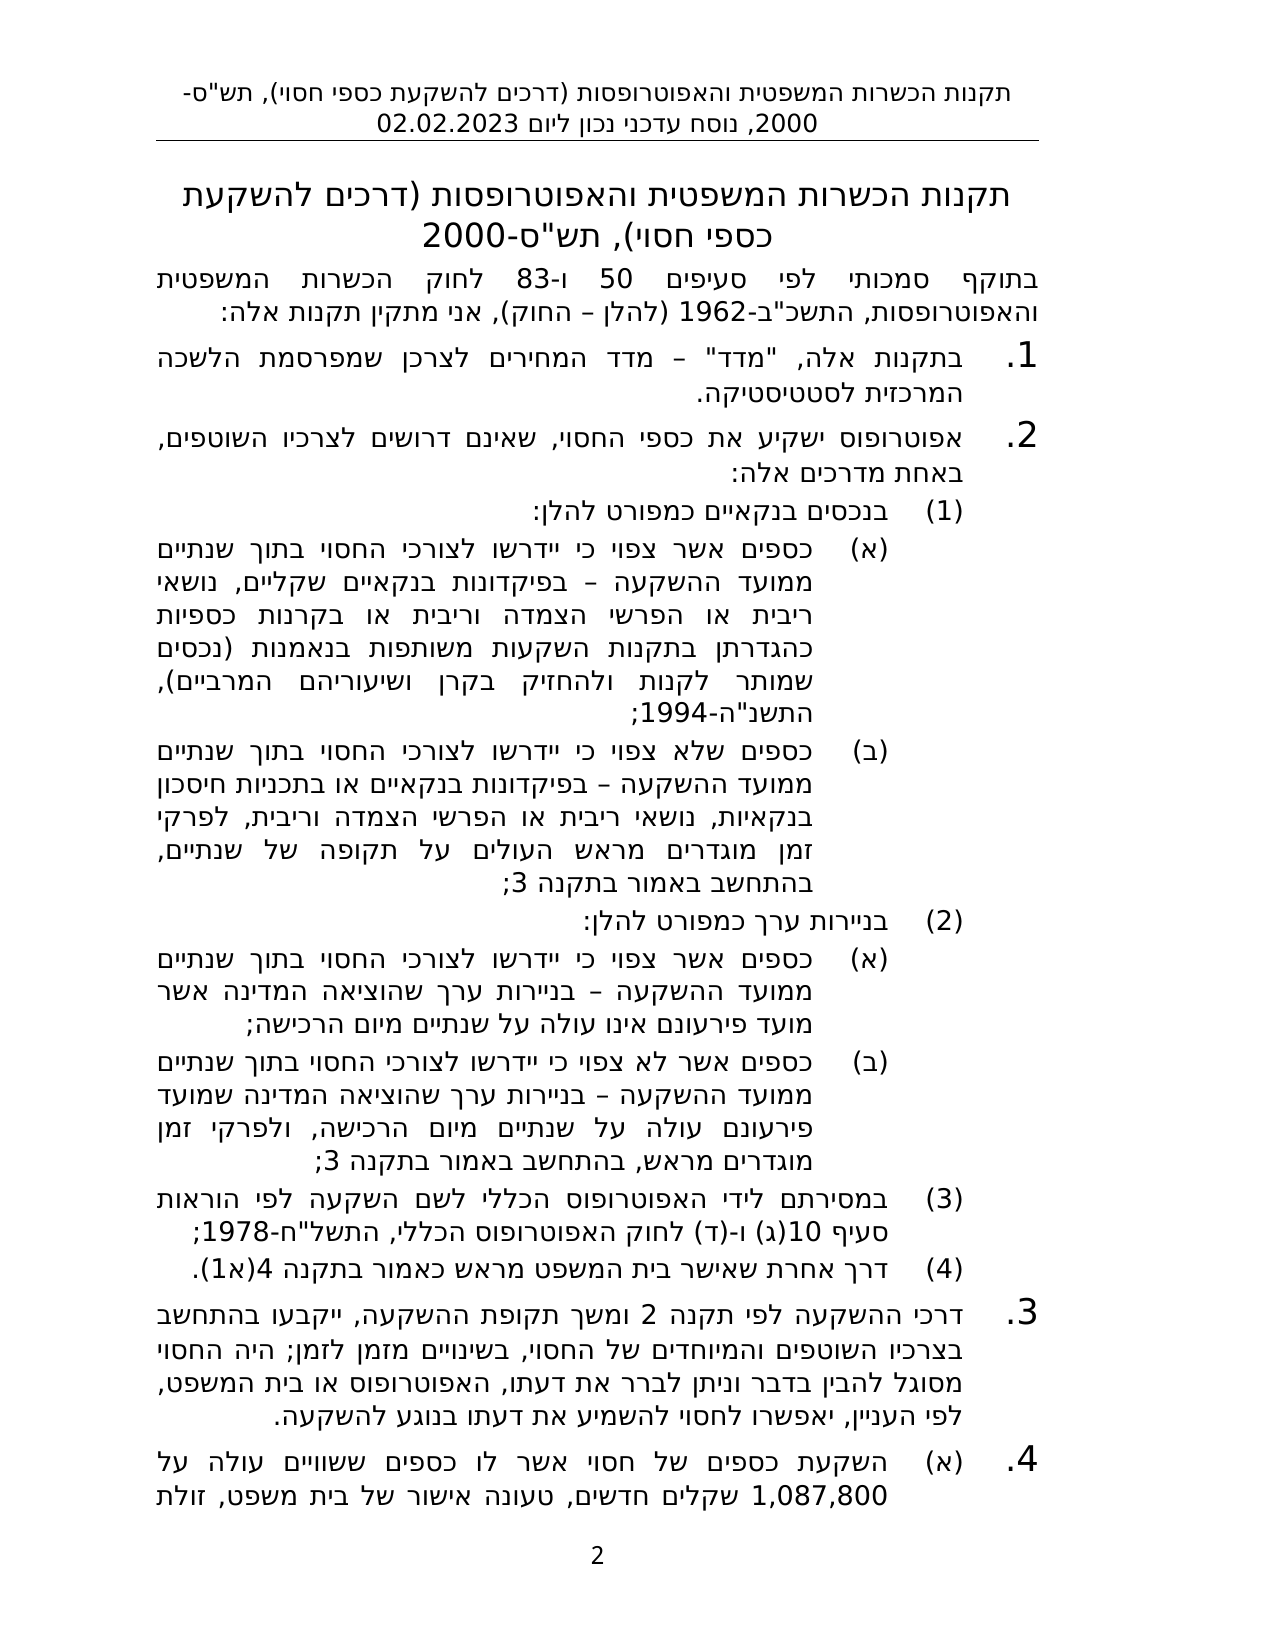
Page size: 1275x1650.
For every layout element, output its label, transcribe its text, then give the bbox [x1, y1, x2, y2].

text (ב) כספים שלא צפוי כי יידרשו לצורכי החסוי בתוך שנתיים ממועד ההשקעה – בפיקדונות בנקאיים או בתכניות חיסכון בנקאיות, נושאי ריבית או הפרשי הצמדה וריבית, לפרקי זמן מוגדרים מראש העולים על תקופה של שנתיים, בהתחשב באמור בתקנה 3; [156, 742, 889, 904]
text 2. אפוטרופוס ישקיע את כספי החסוי, שאינם דרושים לצרכיו השוטפים, באחת מדרכים אלה: [156, 421, 1039, 495]
text (ב) כספים אשר לא צפוי כי יידרשו לצורכי החסוי בתוך שנתיים ממועד ההשקעה – בניירות ערך שהוציאה המדינה שמועד פירעונם עולה על שנתיים מיום הרכישה, ולפרקי זמן מוגדרים מראש, בהתחשב באמור בתקנה 3; [156, 1053, 889, 1183]
text (א) כספים אשר צפוי כי יידרשו לצורכי החסוי בתוך שנתיים ממועד ההשקעה – בפיקדונות בנקאיים שקליים, נושאי ריבית או הפרשי הצמדה וריבית או בקרנות כספיות כהגדרתן בתקנות השקעות משותפות בנאמנות (נכסים שמותר לקנות ולהחזיק בקרן ושיעוריהם המרביים), התשנ"ה-1994; [156, 539, 889, 735]
text תקנות הכשרות המשפטית והאפוטרופסות (דרכים להשקעת כספי חסוי), תש"ס-2000 [156, 182, 1039, 261]
text (1) בנכסים בנקאיים כמפורט להלן: [156, 502, 964, 533]
text (3) במסירתם לידי האפוטרופוס הכללי לשם השקעה לפי הוראות סעיף 10(ג) ו-(ד) לחוק האפוטרופוס הכללי, התשל"ח-1978; [156, 1189, 964, 1253]
text (א) כספים אשר צפוי כי יידרשו לצורכי החסוי בתוך שנתיים ממועד ההשקעה – בניירות ערך שהוציאה המדינה אשר מועד פירעונם אינו עולה על שנתיים מיום הרכישה; [156, 949, 889, 1046]
text 3. דרכי ההשקעה לפי תקנה 2 ומשך תקופת ההשקעה, ייקבעו בהתחשב בצרכיו השוטפים והמיוחדים של החסוי, בשינויים מזמן לזמן; היה החסוי מסוגל להבין בדבר וניתן לברר את דעתו, האפוטרופוס או בית המשפט, לפי העניין, יאפשרו לחסוי להשמיע את דעתו בנוגע להשקעה. [156, 1298, 1039, 1438]
text 1. בתקנות אלה, "מדד" – מדד המחירים לצרכן שמפרסמת הלשכה המרכזית לסטטיסטיקה. [156, 341, 1039, 414]
text (2) בניירות ערך כמפורט להלן: [156, 911, 964, 942]
text בתוקף סמכותי לפי סעיפים 50 ו-83 לחוק הכשרות המשפטית והאפוטרופסות, התשכ"ב-1962 (להלן – החוק), אני מתקין תקנות אלה: [156, 270, 1039, 334]
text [156, 1444, 1039, 1518]
text (4) דרך אחרת שאישר בית המשפט מראש כאמור בתקנה 4(א1). [156, 1260, 964, 1291]
